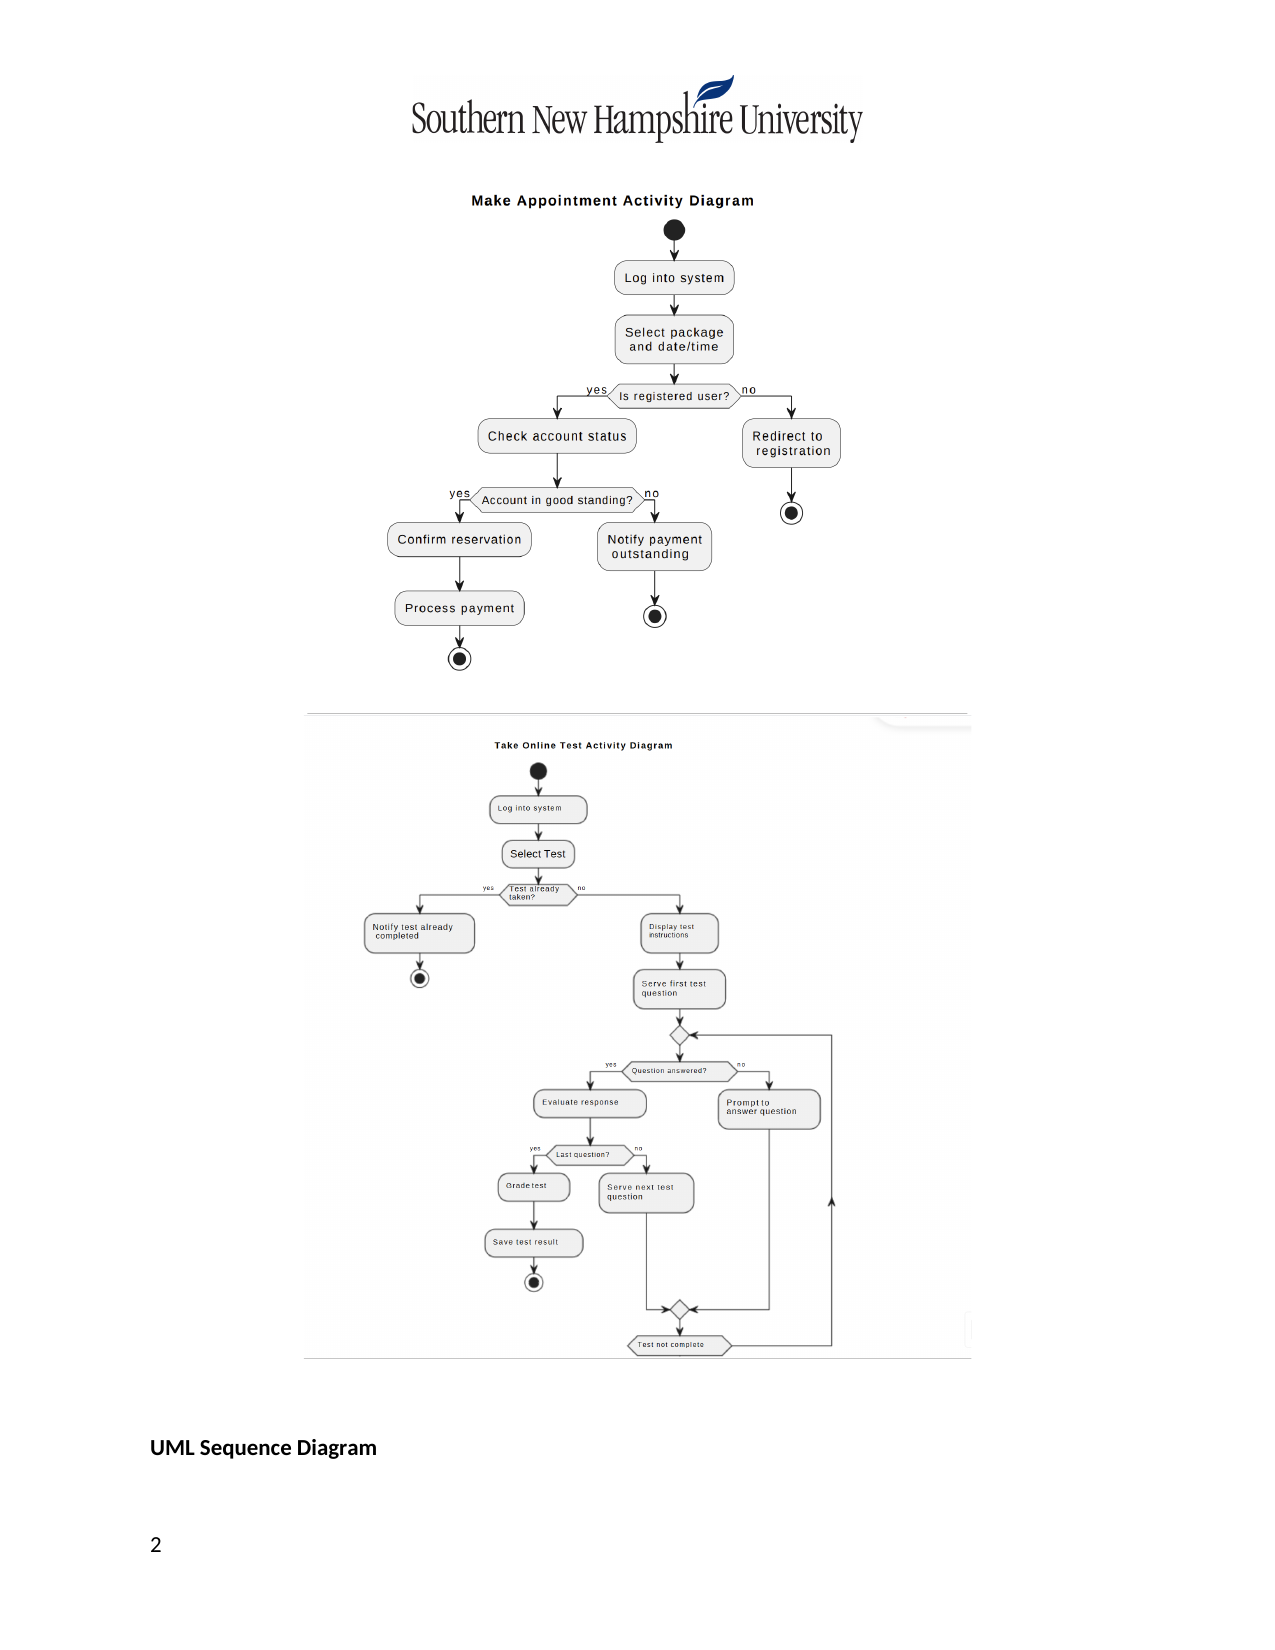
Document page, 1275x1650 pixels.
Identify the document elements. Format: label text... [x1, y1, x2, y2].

picture [307, 158, 968, 714]
picture [412, 75, 863, 143]
subtitle UML Sequence Diagram [150, 1433, 1125, 1461]
picture [303, 715, 972, 1359]
